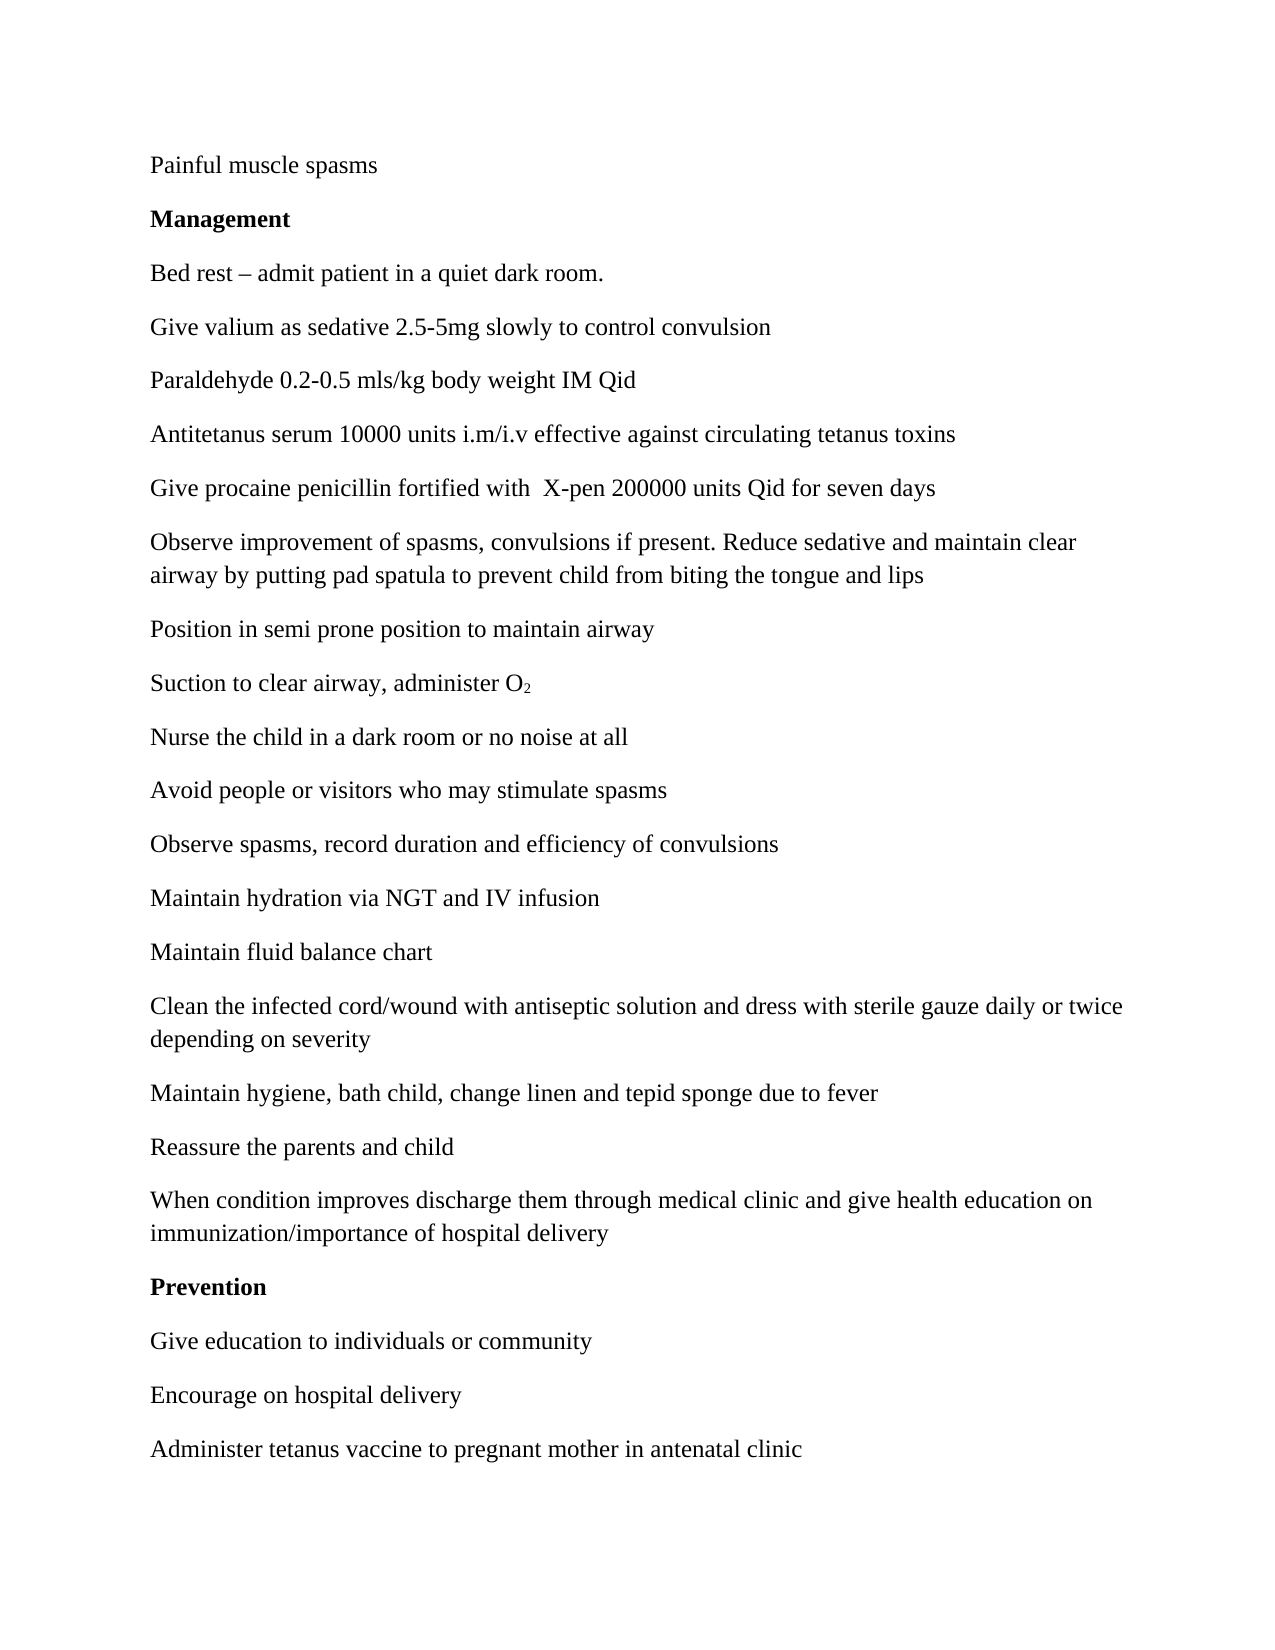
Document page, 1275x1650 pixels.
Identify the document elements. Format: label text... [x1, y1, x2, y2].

text Antitetanus serum 10000 units i.m/i.v effective against circulating tetanus toxins [150, 419, 1125, 448]
text Nurse the child in a dark room or no noise at all [150, 722, 1125, 750]
text Give education to individuals or community [150, 1326, 1125, 1355]
text Management [150, 204, 1125, 233]
text Prevention [150, 1272, 1125, 1301]
text Reassure the parents and child [150, 1132, 1125, 1160]
text Bed rest – admit patient in a quiet dark room. [150, 258, 1125, 286]
text Painful muscle spasms [150, 150, 1125, 179]
text Avoid people or visitors who may stimulate spasms [150, 775, 1125, 804]
text Clean the infected cord/wound with antiseptic solution and dress with sterile gauze daily or twice depending on severity [150, 991, 1125, 1053]
text Observe improvement of spasms, convulsions if present. Reduce sedative and maintain clear airway by putting pad spatula to prevent child from biting the tongue and lips [150, 527, 1125, 589]
text Administer tetanus vaccine to pregnant mother in antenatal clinic [150, 1434, 1125, 1463]
text Give procaine penicillin fortified with X-pen 200000 units Qid for seven days [150, 473, 1125, 502]
text Paraldehyde 0.2-0.5 mls/kg body weight IM Qid [150, 365, 1125, 394]
text Observe spasms, record duration and efficiency of convulsions [150, 829, 1125, 858]
text Maintain hygiene, bath child, change linen and tepid sponge due to fever [150, 1078, 1125, 1106]
text Encourage on hospital delivery [150, 1380, 1125, 1409]
text Maintain hydration via NGT and IV infusion [150, 883, 1125, 912]
text Position in semi prone position to maintain airway [150, 614, 1125, 643]
text Maintain fluid balance chart [150, 937, 1125, 966]
text Suction to clear airway, administer O2 [150, 668, 1125, 696]
text When condition improves discharge them through medical clinic and give health education on immunization/importance of hospital delivery [150, 1185, 1125, 1247]
text Give valium as sedative 2.5-5mg slowly to control convulsion [150, 312, 1125, 340]
